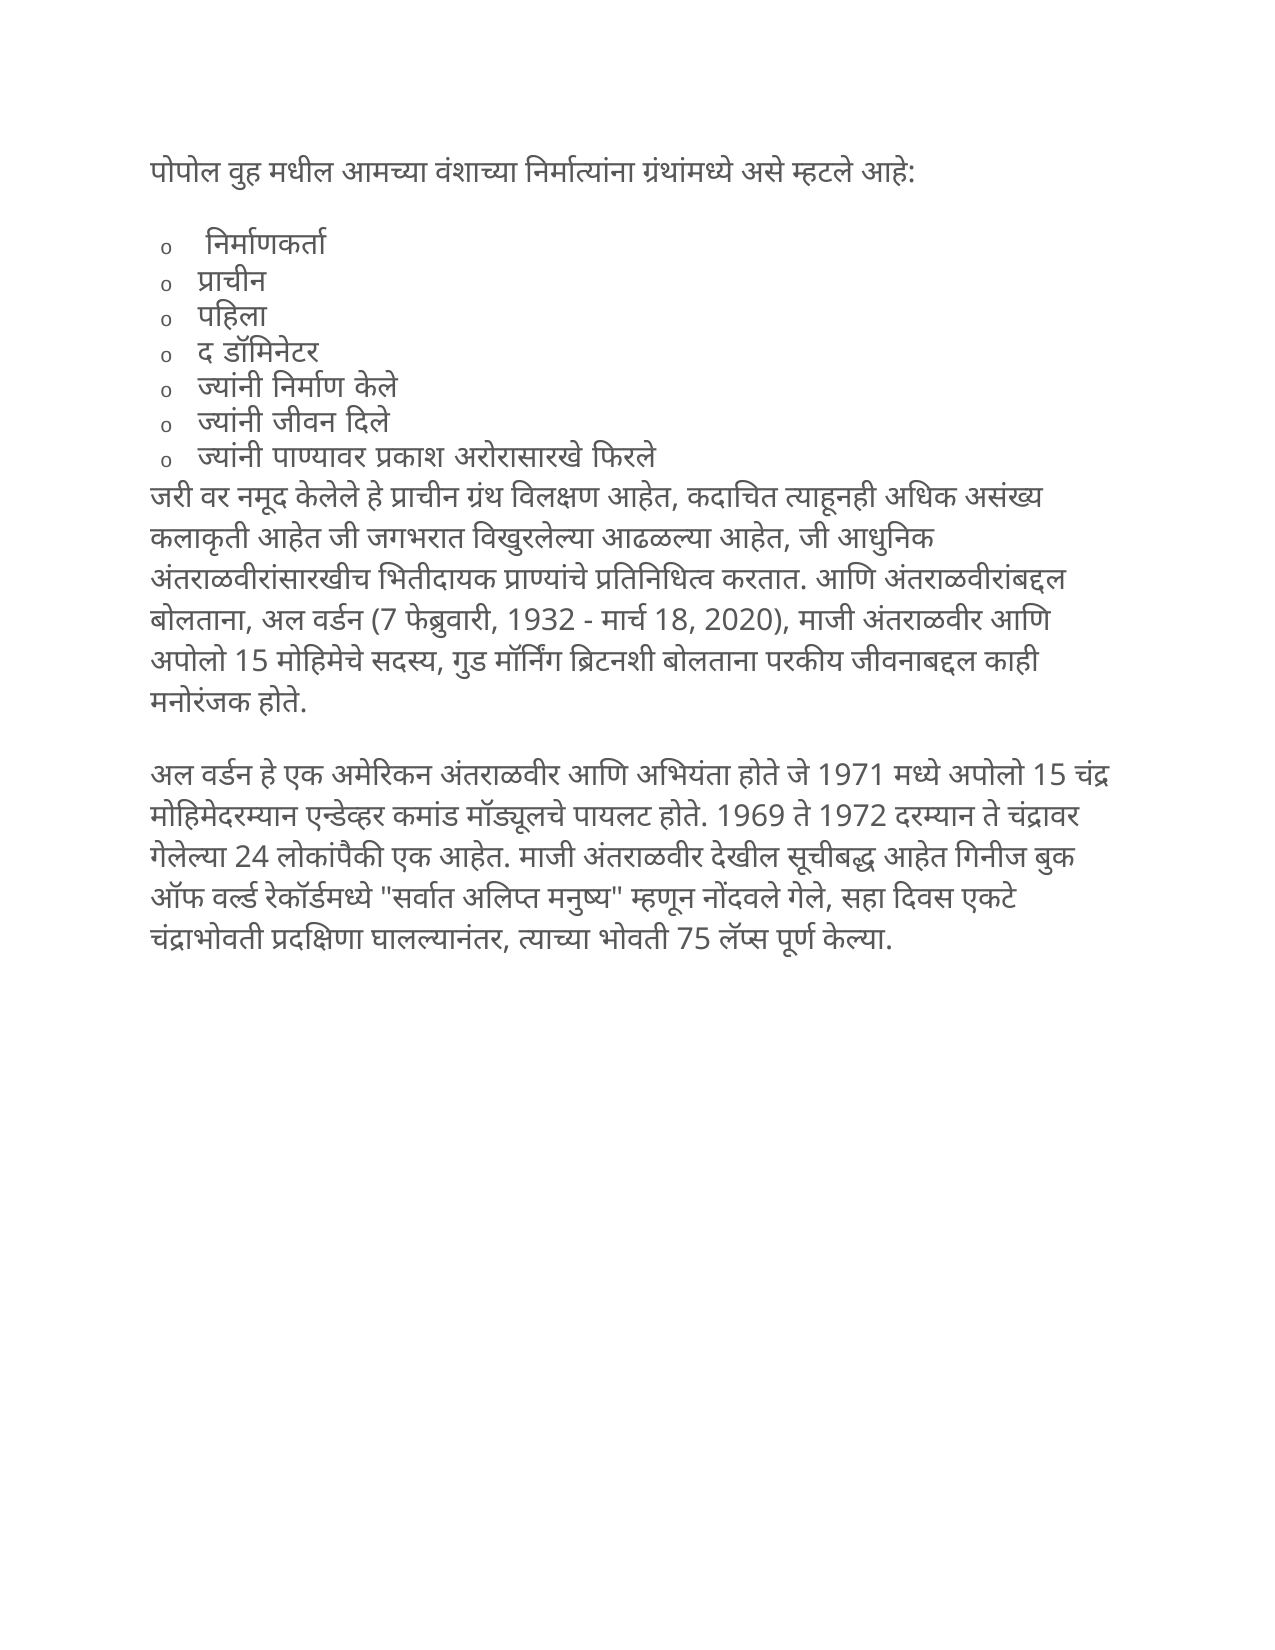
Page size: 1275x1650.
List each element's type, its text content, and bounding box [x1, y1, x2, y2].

list पहिला [160, 299, 1125, 334]
list द डॉमिनेटर [160, 334, 1125, 369]
text अल वर्डन हे एक अमेरिकन अंतराळवीर आणि अभियंता होते जे 1971 मध्ये अपोलो 15 चंद्र मोहिमेदरम्यान एन्डेव्हर कमांड मॉड्यूलचे पायलट होते. 1969 ते 1972 दरम्यान ते चंद्रावर गेलेल्या 24 लोकांपैकी एक आहेत. माजी अंतराळवीर देखील सूचीबद्ध आहेत गिनीज बुक ऑफ वर्ल्ड रेकॉर्डमध्ये "सर्वात अलिप्त मनुष्य" म्हणून नोंदवले गेले, सहा दिवस एकटे चंद्राभोवती प्रदक्षिणा घालल्यानंतर, त्याच्या भोवती 75 लॅप्स पूर्ण केल्या. [150, 753, 1125, 959]
list ज्यांनी निर्माण केले [160, 369, 1125, 404]
text जरी वर नमूद केलेले हे प्राचीन ग्रंथ विलक्षण आहेत, कदाचित त्याहूनही अधिक असंख्य कलाकृती आहेत जी जगभरात विखुरलेल्या आढळल्या आहेत, जी आधुनिक अंतराळवीरांसारखीच भितीदायक प्राण्यांचे प्रतिनिधित्व करतात. आणि अंतराळवीरांबद्दल बोलताना, अल वर्डन (7 फेब्रुवारी, 1932 - मार्च 18, 2020), माजी अंतराळवीर आणि अपोलो 15 मोहिमेचे सदस्य, गुड मॉर्निंग ब्रिटनशी बोलताना परकीय जीवनाबद्दल काही मनोरंजक होते. [150, 475, 1125, 722]
list निर्माणकर्ता [160, 222, 1125, 263]
list प्राचीन [160, 263, 1125, 299]
text पोपोल वुह मधील आमच्या वंशाच्या निर्मात्यांना ग्रंथांमध्ये असे म्हटले आहे: [150, 150, 1125, 191]
list ज्यांनी पाण्यावर प्रकाश अरोरासारखे फिरले [160, 439, 1125, 475]
list ज्यांनी जीवन दिले [160, 404, 1125, 439]
